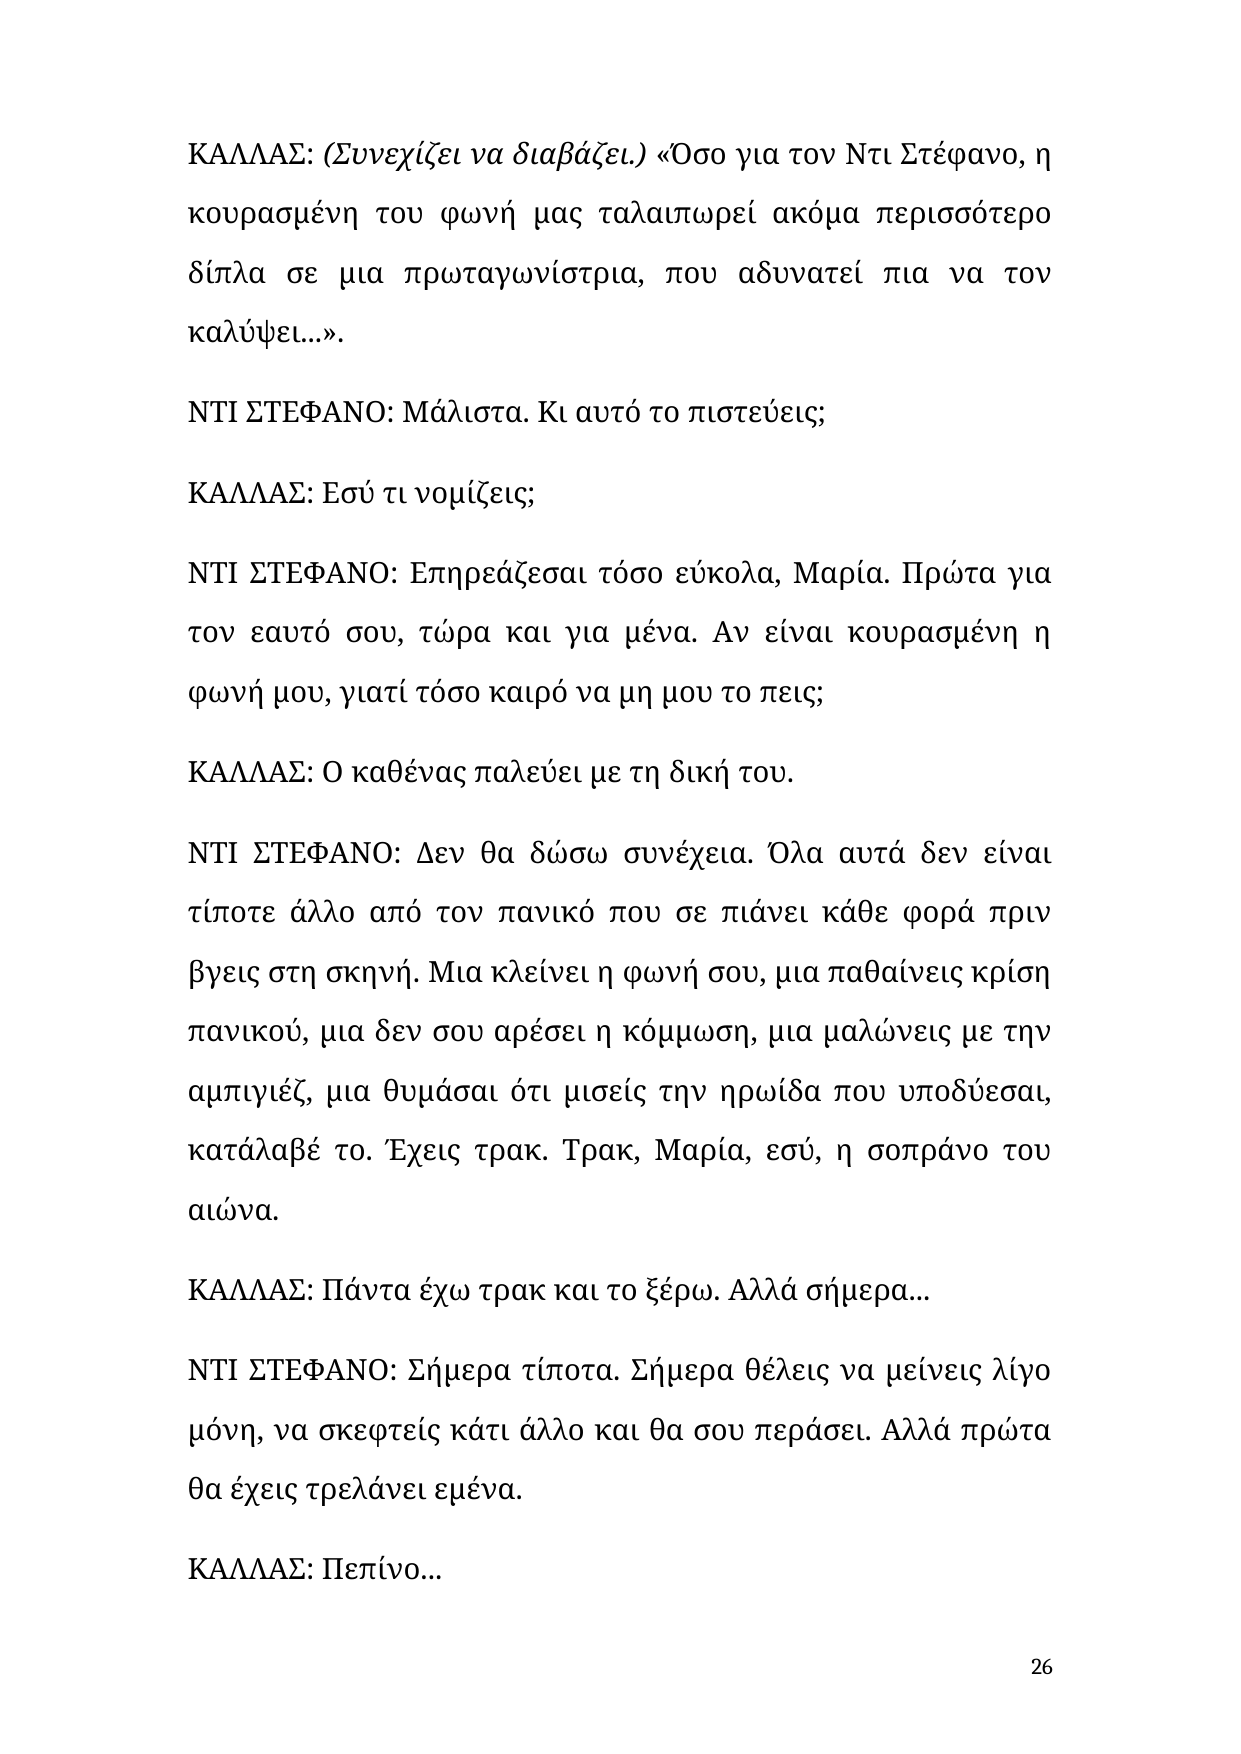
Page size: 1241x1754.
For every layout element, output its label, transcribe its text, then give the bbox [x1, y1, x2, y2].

text ΝΤΙ ΣΤΕΦΑΝΟ: Επηρεάζεσαι τόσο εύκολα, Μαρία. Πρώτα για τον εαυτό σου, τώρα και για μένα. Αν είναι κουρασμένη η φωνή μου, γιατί τόσο καιρό να μη μου το πεις; [187, 552, 1053, 711]
text ΚΑΛΛΑΣ: (Συνεχίζει να διαβάζει.) «Όσο για τον Ντι Στέφανο, η κουρασμένη του φωνή μας ταλαιπωρεί ακόμα περισσότερο δίπλα σε μια πρωταγωνίστρια, που αδυνατεί πια να τον καλύψει...». [187, 133, 1053, 351]
text ΚΑΛΛΑΣ: Πεπίνο... [187, 1549, 1053, 1588]
text ΝΤΙ ΣΤΕΦΑΝΟ: Δεν θα δώσω συνέχεια. Όλα αυτά δεν είναι τίποτε άλλο από τον πανικό που σε πιάνει κάθε φορά πριν βγεις στη σκηνή. Μια κλείνει η φωνή σου, μια παθαίνεις κρίση πανικού, μια δεν σου αρέσει η κόμμωση, μια μαλώνεις με την αμπιγιέζ, μια θυμάσαι ότι μισείς την ηρωίδα που υποδύεσαι, κατάλαβέ το. Έχεις τρακ. Τρακ, Μαρία, εσύ, η σοπράνο του αιώνα. [187, 832, 1053, 1228]
text ΝΤΙ ΣΤΕΦΑΝΟ: Σήμερα τίποτα. Σήμερα θέλεις να μείνεις λίγο μόνη, να σκεφτείς κάτι άλλο και θα σου περάσει. Αλλά πρώτα θα έχεις τρελάνει εμένα. [187, 1349, 1053, 1508]
text ΚΑΛΛΑΣ: Πάντα έχω τρακ και το ξέρω. Αλλά σήμερα... [187, 1269, 1053, 1309]
text ΚΑΛΛΑΣ: Ο καθένας παλεύει με τη δική του. [187, 752, 1053, 791]
text ΚΑΛΛΑΣ: Εσύ τι νομίζεις; [187, 472, 1053, 512]
text ΝΤΙ ΣΤΕΦΑΝΟ: Μάλιστα. Κι αυτό το πιστεύεις; [187, 392, 1053, 431]
